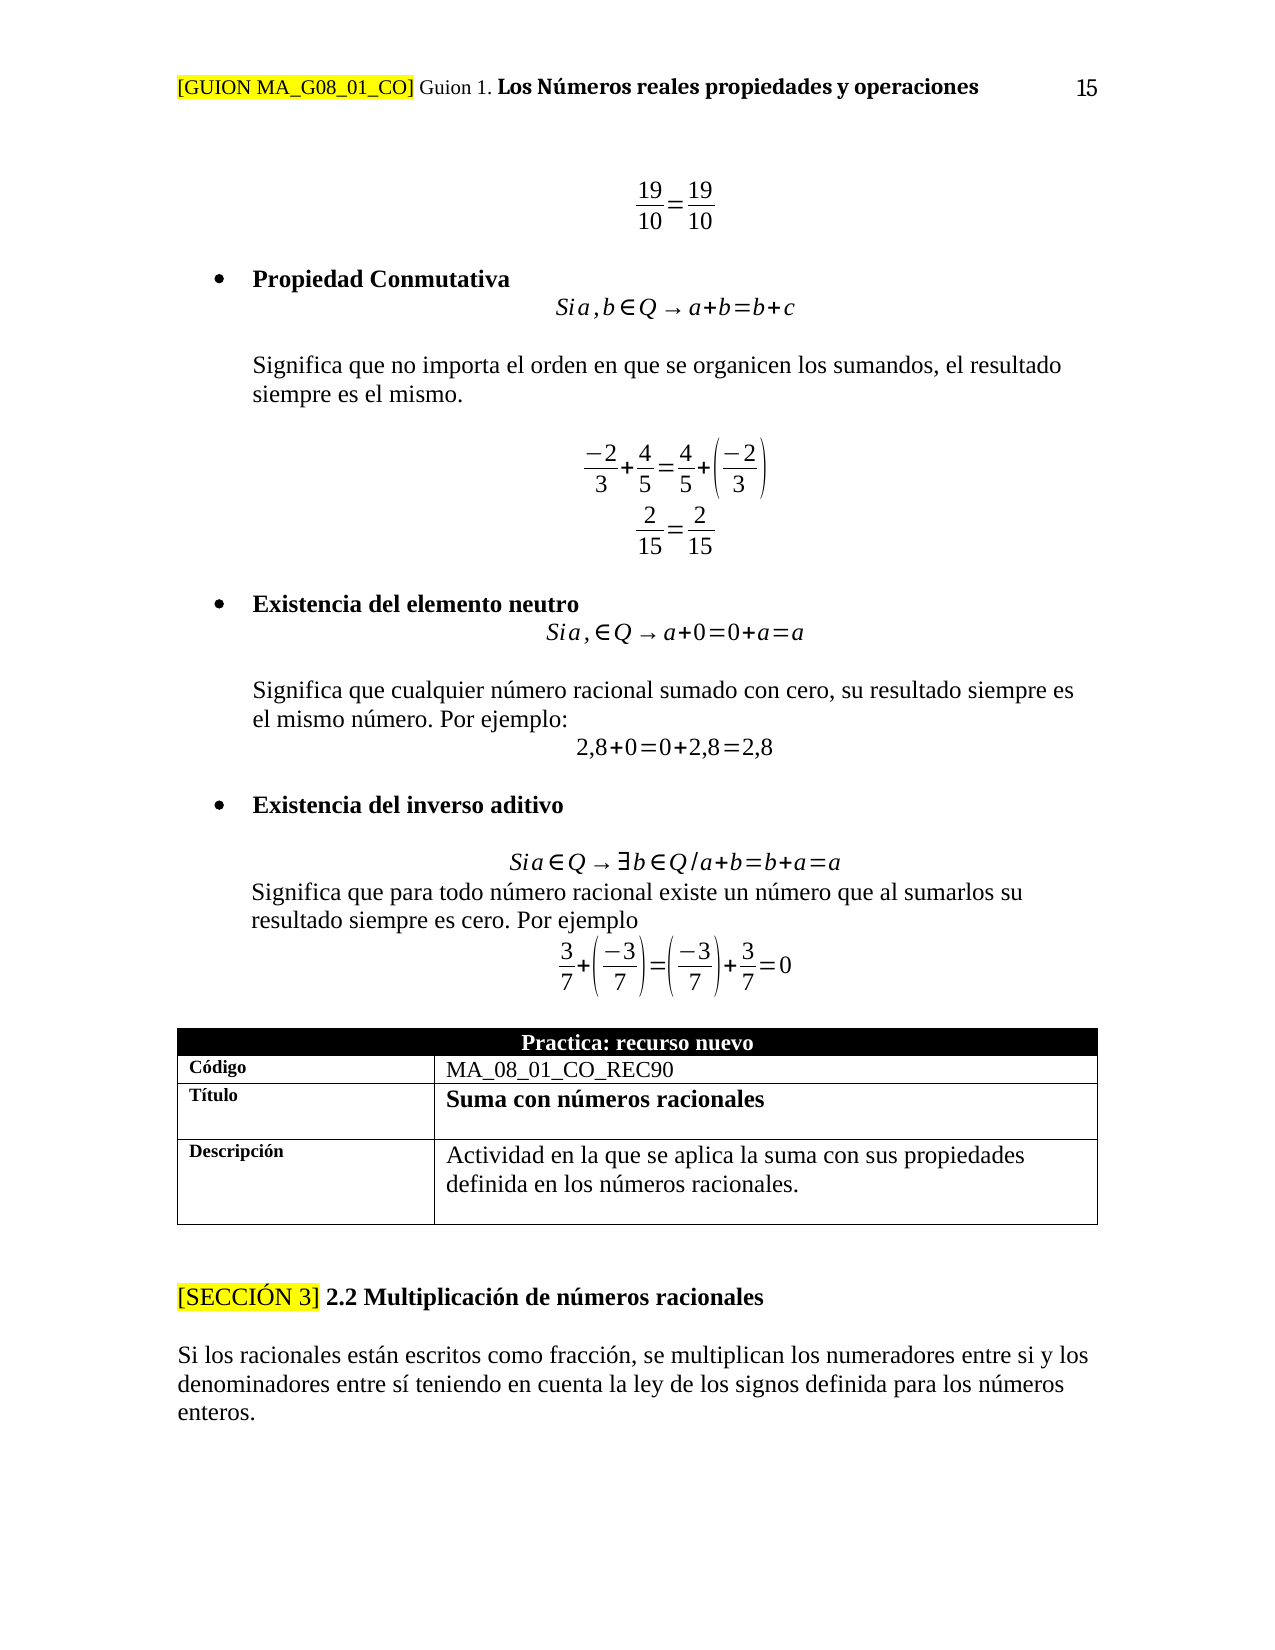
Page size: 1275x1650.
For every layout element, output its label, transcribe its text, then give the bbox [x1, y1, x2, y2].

text [SECCIÓN 3] 2.2 Multiplicación de números racionales [177, 1282, 1098, 1311]
text Si los racionales están escritos como fracción, se multiplican los numeradores entre si y los denominadores entre sí teniendo en cuenta la ley de los signos definida para los números enteros. [177, 1340, 1098, 1426]
table_cell Suma con números racionales [435, 1084, 1097, 1139]
table_cell Actividad en la que se aplica la suma con sus propiedades definida en los números racionales. [435, 1140, 1097, 1224]
list Existencia del inverso aditivo [215, 791, 1098, 819]
list Significa que cualquier número racional sumado con cero, su resultado siempre es el mismo número. Por ejemplo: [252, 676, 1098, 733]
table_cell MA_08_01_CO_REC90 [435, 1056, 1097, 1083]
list Significa que no importa el orden en que se organicen los sumandos, el resultado siempre es el mismo. [252, 350, 1098, 408]
table_cell Título [178, 1084, 434, 1139]
list Existencia del elemento neutro [215, 589, 1098, 618]
list Propiedad Conmutativa [215, 264, 1098, 293]
table_cell Descripción [178, 1140, 434, 1224]
table_header Practica: recurso nuevo [178, 1029, 1097, 1055]
table_cell Código [178, 1056, 434, 1083]
text Significa que para todo número racional existe un número que al sumarlos su resultado siempre es cero. Por ejemplo [251, 877, 1098, 934]
